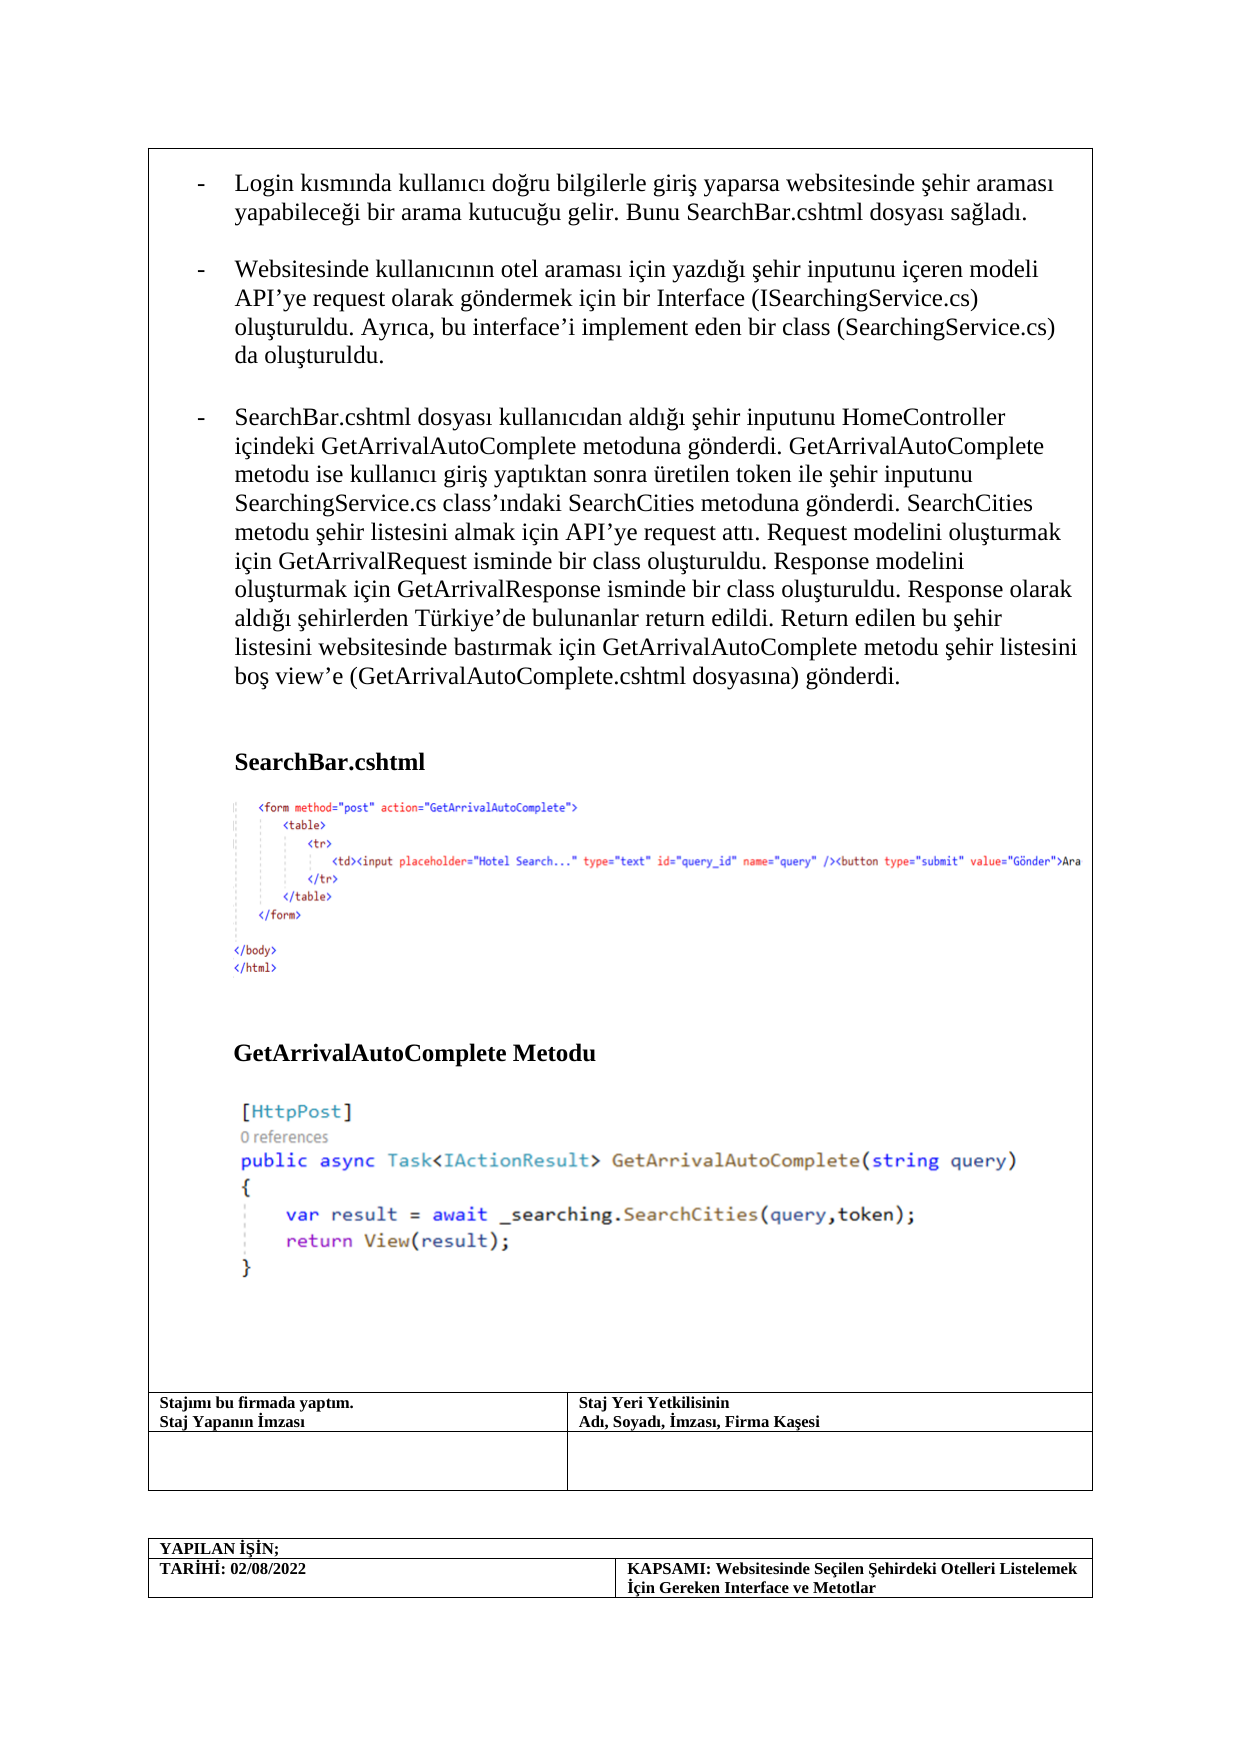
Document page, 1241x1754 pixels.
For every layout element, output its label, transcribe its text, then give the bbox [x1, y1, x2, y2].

picture [233, 1095, 1023, 1287]
table_cell [568, 1432, 1092, 1490]
table_cell KAPSAMI: Websitesinde Seçilen Şehirdeki Otelleri Listelemek İçin Gereken Interface ve Metotlar [616, 1559, 1092, 1597]
table_cell Login kısmında kullanıcı doğru bilgilerle giriş yaparsa websitesinde şehir araması yapabileceği bir arama kutucuğu gelir. Bunu SearchBar.cshtml dosyası sağladı. Websitesinde kullanıcının otel araması için yazdığı şehir inputunu içeren modeli API’ye request olarak göndermek için bir Interface (ISearchingService.cs) oluşturuldu. Ayrıca, bu interface’i implement eden bir class (SearchingService.cs) da oluşturuldu. SearchBar.cshtml dosyası kullanıcıdan aldığı şehir inputunu HomeController içindeki GetArrivalAutoComplete metoduna gönderdi. GetArrivalAutoComplete metodu ise kullanıcı giriş yaptıktan sonra üretilen token ile şehir inputunu SearchingService.cs class’ındaki SearchCities metoduna gönderdi. SearchCities metodu şehir listesini almak için API’ye request attı. Request modelini oluşturmak için GetArrivalRequest isminde bir class oluşturuldu. Response modelini oluşturmak için GetArrivalResponse isminde bir class oluşturuldu. Response olarak aldığı şehirlerden Türkiye’de bulunanlar return edildi. Return edilen bu şehir listesini websitesinde bastırmak için GetArrivalAutoComplete metodu şehir listesini boş view’e (GetArrivalAutoComplete.cshtml dosyasına) gönderdi. SearchBar.cshtml GetArrivalAutoComplete Metodu [149, 149, 1092, 1392]
table_header YAPILAN İŞİN; [149, 1539, 1092, 1558]
table_cell TARİHİ: 02/08/2022 [149, 1559, 615, 1597]
table_cell Staj Yeri Yetkilisinin Adı, Soyadı, İmzası, Firma Kaşesi [568, 1393, 1092, 1431]
table_cell [149, 1432, 567, 1490]
picture [233, 799, 1083, 981]
table_cell Stajımı bu firmada yaptım. Staj Yapanın İmzası [149, 1393, 567, 1431]
